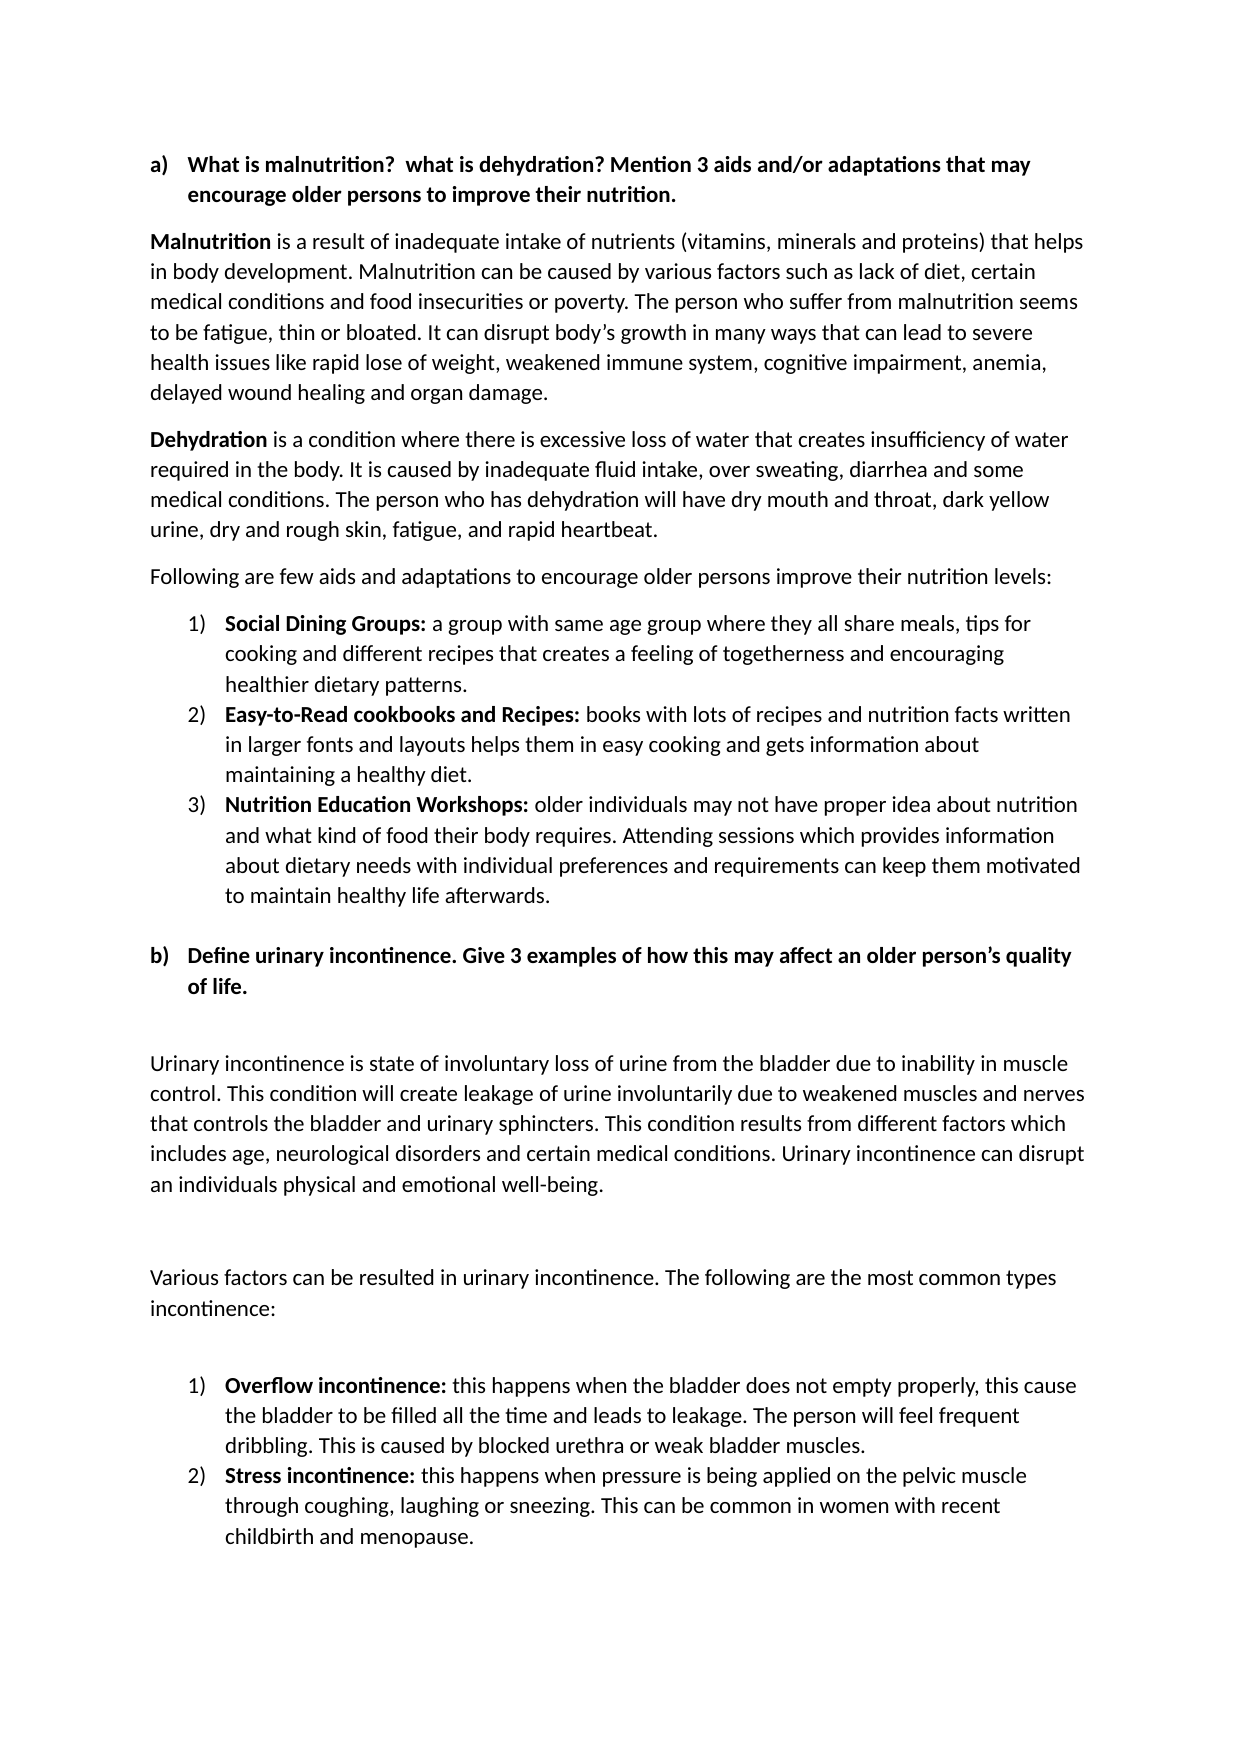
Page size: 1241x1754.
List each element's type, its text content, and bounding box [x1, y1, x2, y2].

text Following are few aids and adaptations to encourage older persons improve their nutrition levels: [150, 562, 1090, 591]
list Nutrition Education Workshops: older individuals may not have proper idea about nutrition and what kind of food their body requires. Attending sessions which provides information about dietary needs with individual preferences and requirements can keep them motivated to maintain healthy life afterwards. [187, 791, 1090, 909]
text Urinary incontinence is state of involuntary loss of urine from the bladder due to inability in muscle control. This condition will create leakage of urine involuntarily due to weakened muscles and nerves that controls the bladder and urinary sphincters. This condition results from different factors which includes age, neurological disorders and certain medical conditions. Urinary incontinence can disrupt an individuals physical and emotional well-being. [150, 1049, 1090, 1198]
text Various factors can be resulted in urinary incontinence. The following are the most common types incontinence: [150, 1263, 1090, 1322]
list Overflow incontinence: this happens when the bladder does not empty properly, this cause the bladder to be filled all the time and leads to leakage. The person will feel frequent dribbling. This is caused by blocked urethra or weak bladder muscles. [187, 1371, 1090, 1459]
list Social Dining Groups: a group with same age group where they all share meals, tips for cooking and different recipes that creates a feeling of togetherness and encouraging healthier dietary patterns. [187, 609, 1090, 698]
text Malnutrition is a result of inadequate intake of nutrients (vitamins, minerals and proteins) that helps in body development. Malnutrition can be caused by various factors such as lack of diet, certain medical conditions and food insecurities or poverty. The person who suffer from malnutrition seems to be fatigue, thin or bloated. It can disrupt body’s growth in many ways that can lead to severe health issues like rapid lose of weight, weakened immune system, cognitive impairment, anemia, delayed wound healing and organ damage. [150, 227, 1090, 406]
text Dehydration is a condition where there is excessive loss of water that creates insufficiency of water required in the body. It is caused by inadequate fluid intake, over sweating, diarrhea and some medical conditions. The person who has dehydration will have dry mouth and throat, dark yellow urine, dry and rough skin, fatigue, and rapid heartbeat. [150, 425, 1090, 544]
list Easy-to-Read cookbooks and Recipes: books with lots of recipes and nutrition facts written in larger fonts and layouts helps them in easy cooking and gets information about maintaining a healthy diet. [187, 700, 1090, 788]
list Stress incontinence: this happens when pressure is being applied on the pelvic muscle through coughing, laughing or sneezing. This can be common in women with recent childbirth and menopause. [187, 1461, 1090, 1550]
list What is malnutrition? what is dehydration? Mention 3 aids and/or adaptations that may encourage older persons to improve their nutrition. [150, 150, 1090, 208]
list Define urinary incontinence. Give 3 examples of how this may affect an older person’s quality of life. [150, 942, 1090, 1000]
